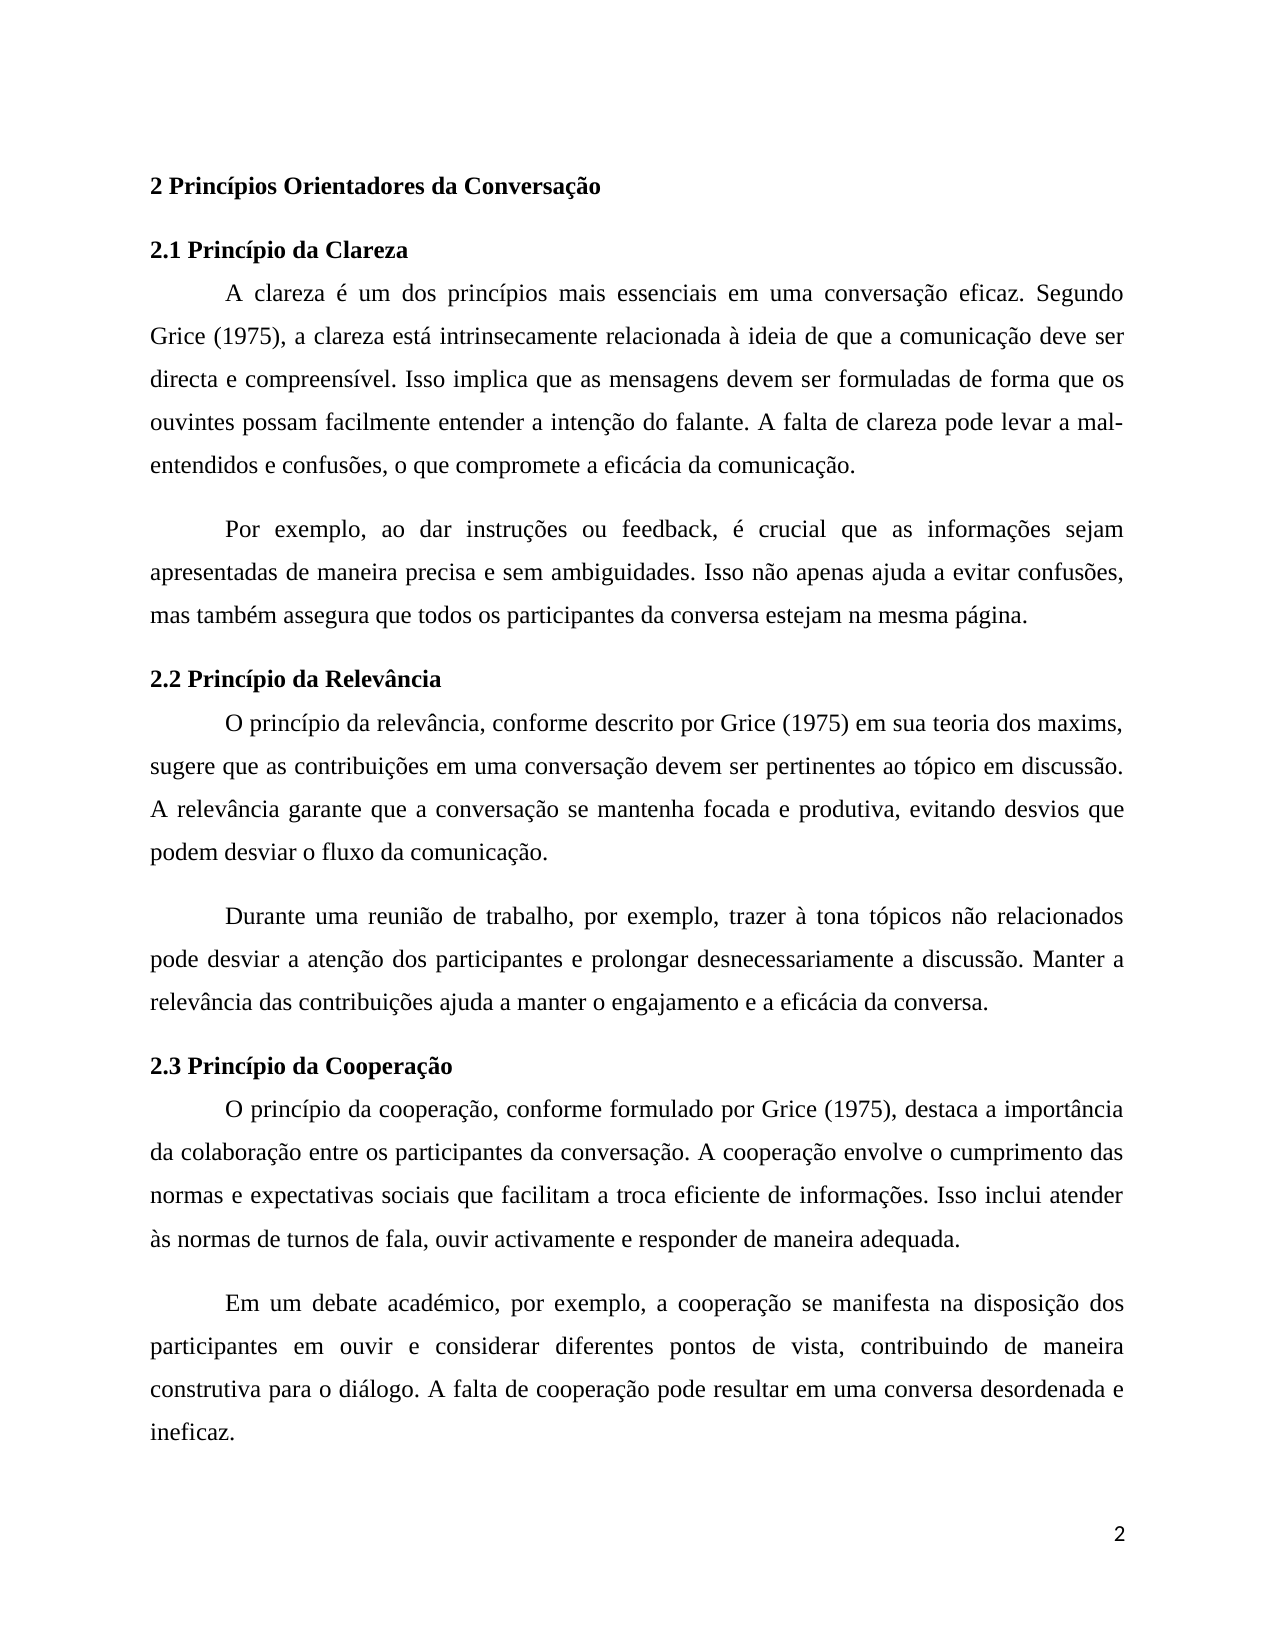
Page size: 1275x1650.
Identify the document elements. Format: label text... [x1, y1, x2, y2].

subtitle 2.3 Princípio da Cooperação [150, 1051, 1125, 1080]
subtitle 2.2 Princípio da Relevância [150, 664, 1125, 693]
text Durante uma reunião de trabalho, por exemplo, trazer à tona tópicos não relacionados pode desviar a atenção dos participantes e prolongar desnecessariamente a discussão. Manter a relevância das contribuições ajuda a manter o engajamento e a eficácia da conversa. [150, 901, 1125, 1016]
subtitle 2 Princípios Orientadores da Conversação [150, 171, 1125, 199]
text O princípio da cooperação, conforme formulado por Grice (1975), destaca a importância da colaboração entre os participantes da conversação. A cooperação envolve o cumprimento das normas e expectativas sociais que facilitam a troca eficiente de informações. Isso inclui atender às normas de turnos de fala, ouvir activamente e responder de maneira adequada. [150, 1094, 1125, 1252]
text O princípio da relevância, conforme descrito por Grice (1975) em sua teoria dos maxims, sugere que as contribuições em uma conversação devem ser pertinentes ao tópico em discussão. A relevância garante que a conversação se mantenha focada e produtiva, evitando desvios que podem desviar o fluxo da comunicação. [150, 708, 1125, 866]
text Em um debate académico, por exemplo, a cooperação se manifesta na disposição dos participantes em ouvir e considerar diferentes pontos de vista, contribuindo de maneira construtiva para o diálogo. A falta de cooperação pode resultar em uma conversa desordenada e ineficaz. [150, 1288, 1125, 1446]
text Por exemplo, ao dar instruções ou feedback, é crucial que as informações sejam apresentadas de maneira precisa e sem ambiguidades. Isso não apenas ajuda a evitar confusões, mas também assegura que todos os participantes da conversa estejam na mesma página. [150, 514, 1125, 629]
subtitle 2.1 Princípio da Clareza [150, 235, 1125, 263]
text A clareza é um dos princípios mais essenciais em uma conversação eficaz. Segundo Grice (1975), a clareza está intrinsecamente relacionada à ideia de que a comunicação deve ser directa e compreensível. Isso implica que as mensagens devem ser formuladas de forma que os ouvintes possam facilmente entender a intenção do falante. A falta de clareza pode levar a mal-entendidos e confusões, o que compromete a eficácia da comunicação. [150, 278, 1125, 479]
